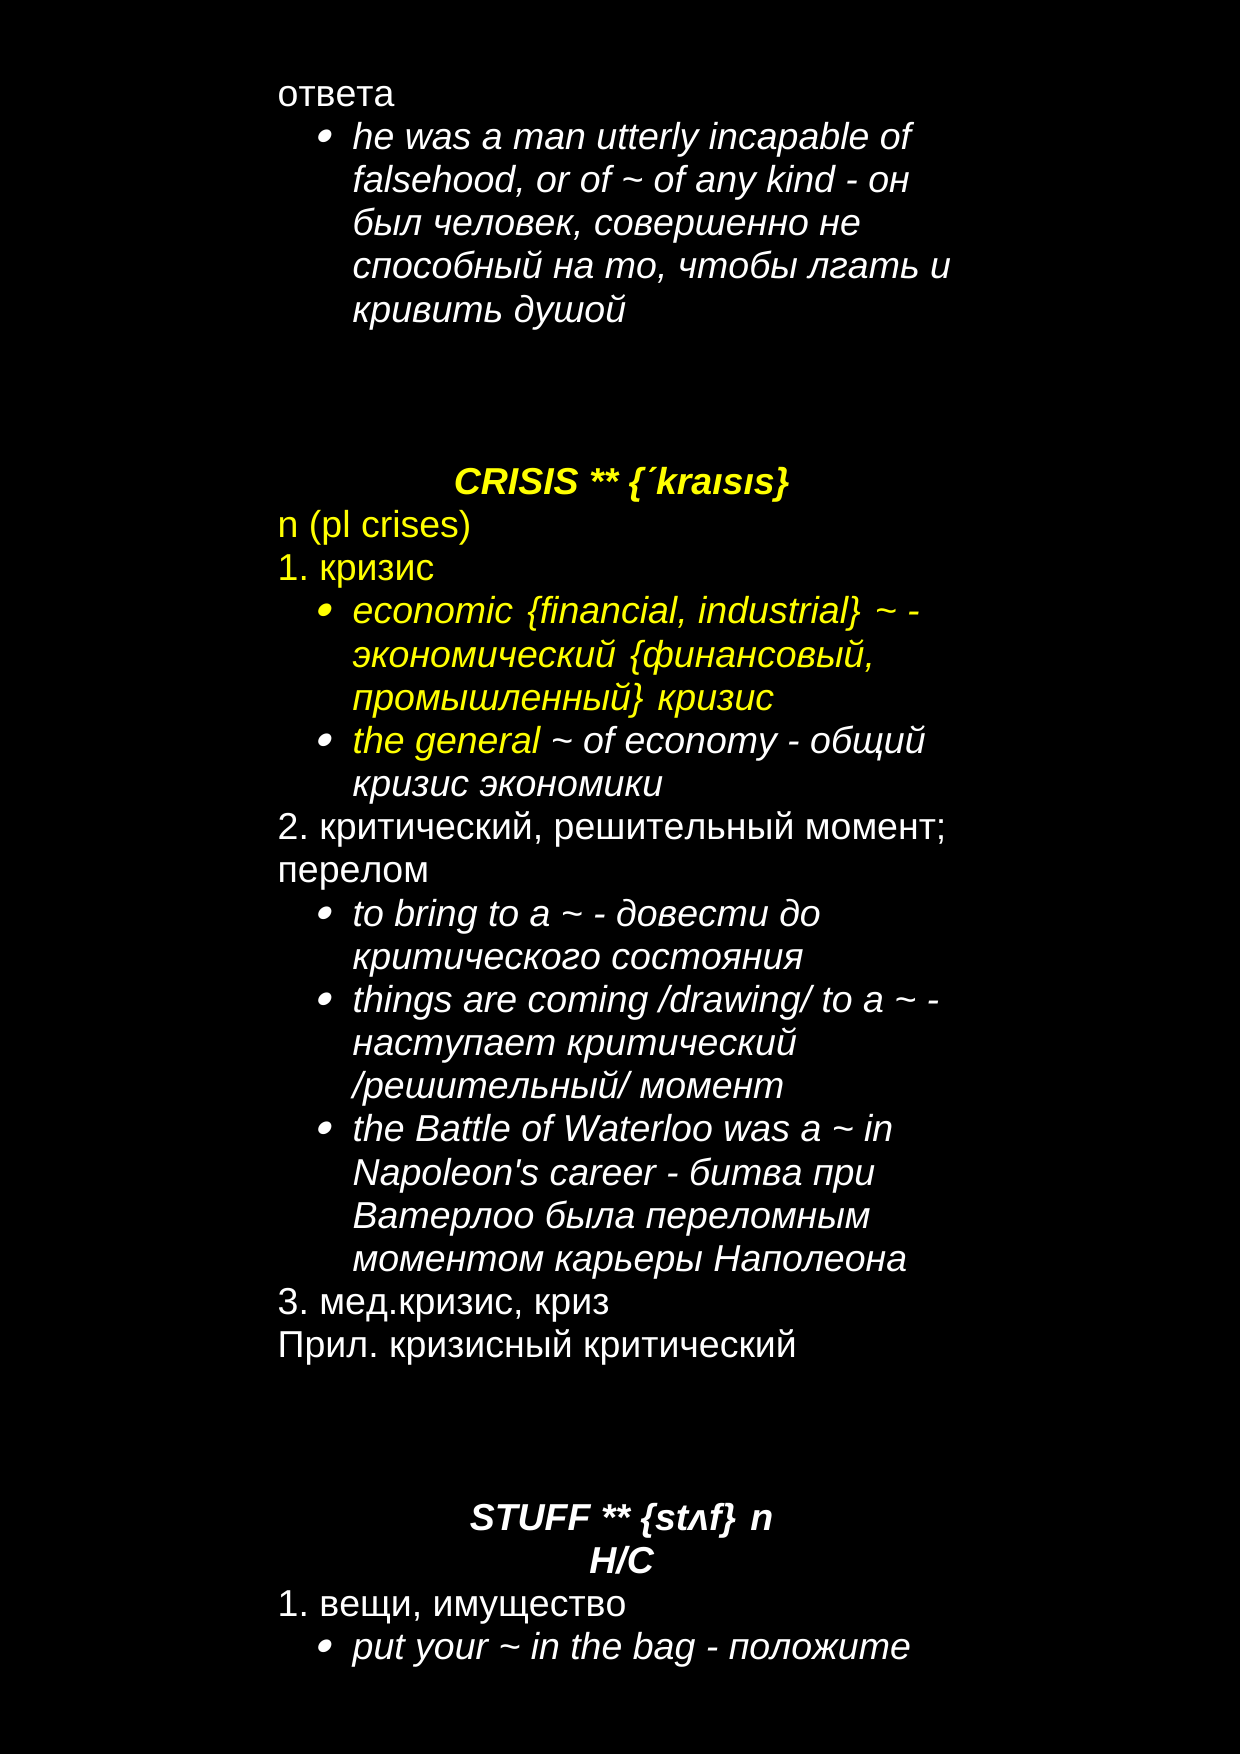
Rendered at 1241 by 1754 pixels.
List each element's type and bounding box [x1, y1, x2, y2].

table_header [270, 62, 976, 1676]
